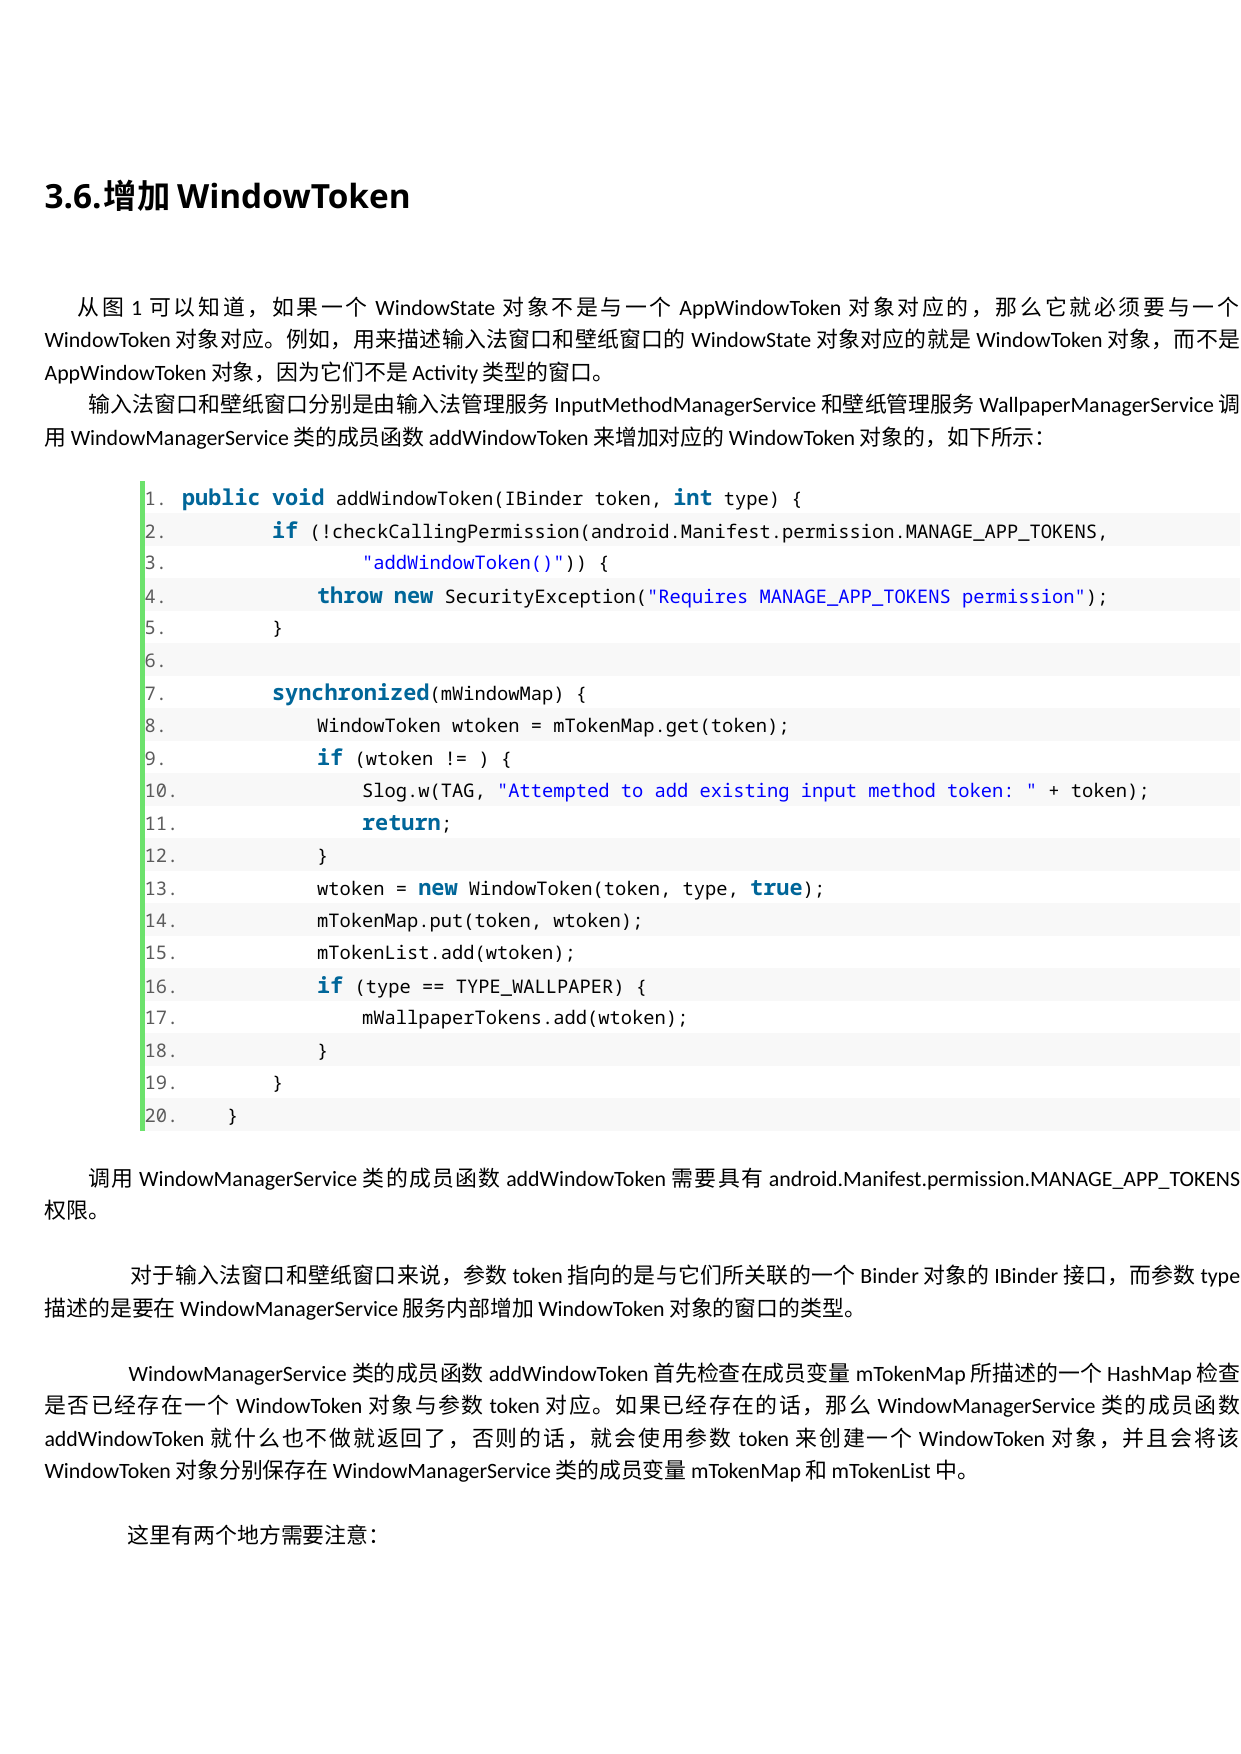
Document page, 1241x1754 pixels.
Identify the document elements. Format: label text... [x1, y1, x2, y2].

list mWallpaperTokens.add(wtoken); [145, 1001, 1240, 1033]
list WindowToken wtoken = mTokenMap.get(token); [145, 708, 1240, 741]
text 这里有两个地方需要注意： [44, 1518, 1240, 1550]
list Slog.w(TAG, "Attempted to add existing input method token: " + token); [145, 773, 1240, 806]
text 输入法窗口和壁纸窗口分别是由输入法管理服务InputMethodManagerService和壁纸管理服务WallpaperManagerService调用WindowManagerService类的成员函数addWindowToken来增加对应的WindowToken对象的，如下所示： [44, 387, 1240, 452]
list "addWindowToken()")) { [145, 546, 1240, 578]
list synchronized(mWindowMap) { [145, 676, 1240, 708]
text WindowManagerService类的成员函数addWindowToken首先检查在成员变量mTokenMap所描述的一个HashMap检查是否已经存在一个WindowToken对象与参数token对应。如果已经存在的话，那么WindowManagerService类的成员函数addWindowToken就什么也不做就返回了，否则的话，就会使用参数token来创建一个WindowToken对象，并且会将该WindowToken对象分别保存在WindowManagerService类的成员变量mTokenMap和mTokenList中。 [44, 1355, 1240, 1485]
list } [145, 1066, 1240, 1098]
list if (!checkCallingPermission(android.Manifest.permission.MANAGE_APP_TOKENS, [145, 513, 1240, 546]
list mTokenMap.put(token, wtoken); [145, 903, 1240, 936]
text 对于输入法窗口和壁纸窗口来说，参数token指向的是与它们所关联的一个Binder对象的IBinder接口，而参数type描述的是要在WindowManagerService服务内部增加WindowToken对象的窗口的类型。 [44, 1258, 1240, 1323]
list } [145, 1098, 1240, 1131]
list if (wtoken != ) { [145, 741, 1240, 773]
subtitle 增加WindowToken [44, 162, 1240, 227]
list } [145, 611, 1240, 643]
list public void addWindowToken(IBinder token, int type) { [145, 481, 1240, 513]
text 从图1可以知道，如果一个WindowState对象不是与一个AppWindowToken对象对应的，那么它就必须要与一个WindowToken对象对应。例如，用来描述输入法窗口和壁纸窗口的WindowState对象对应的就是WindowToken对象，而不是AppWindowToken对象，因为它们不是Activity类型的窗口。 [44, 289, 1240, 387]
list } [145, 1033, 1240, 1066]
list mTokenList.add(wtoken); [145, 936, 1240, 968]
list return; [145, 806, 1240, 838]
list if (type == TYPE_WALLPAPER) { [145, 968, 1240, 1001]
list } [145, 838, 1240, 871]
list wtoken = new WindowToken(token, type, true); [145, 871, 1240, 903]
text 调用WindowManagerService类的成员函数addWindowToken需要具有android.Manifest.permission.MANAGE_APP_TOKENS权限。 [44, 1160, 1240, 1225]
list throw new SecurityException("Requires MANAGE_APP_TOKENS permission"); [145, 578, 1240, 611]
